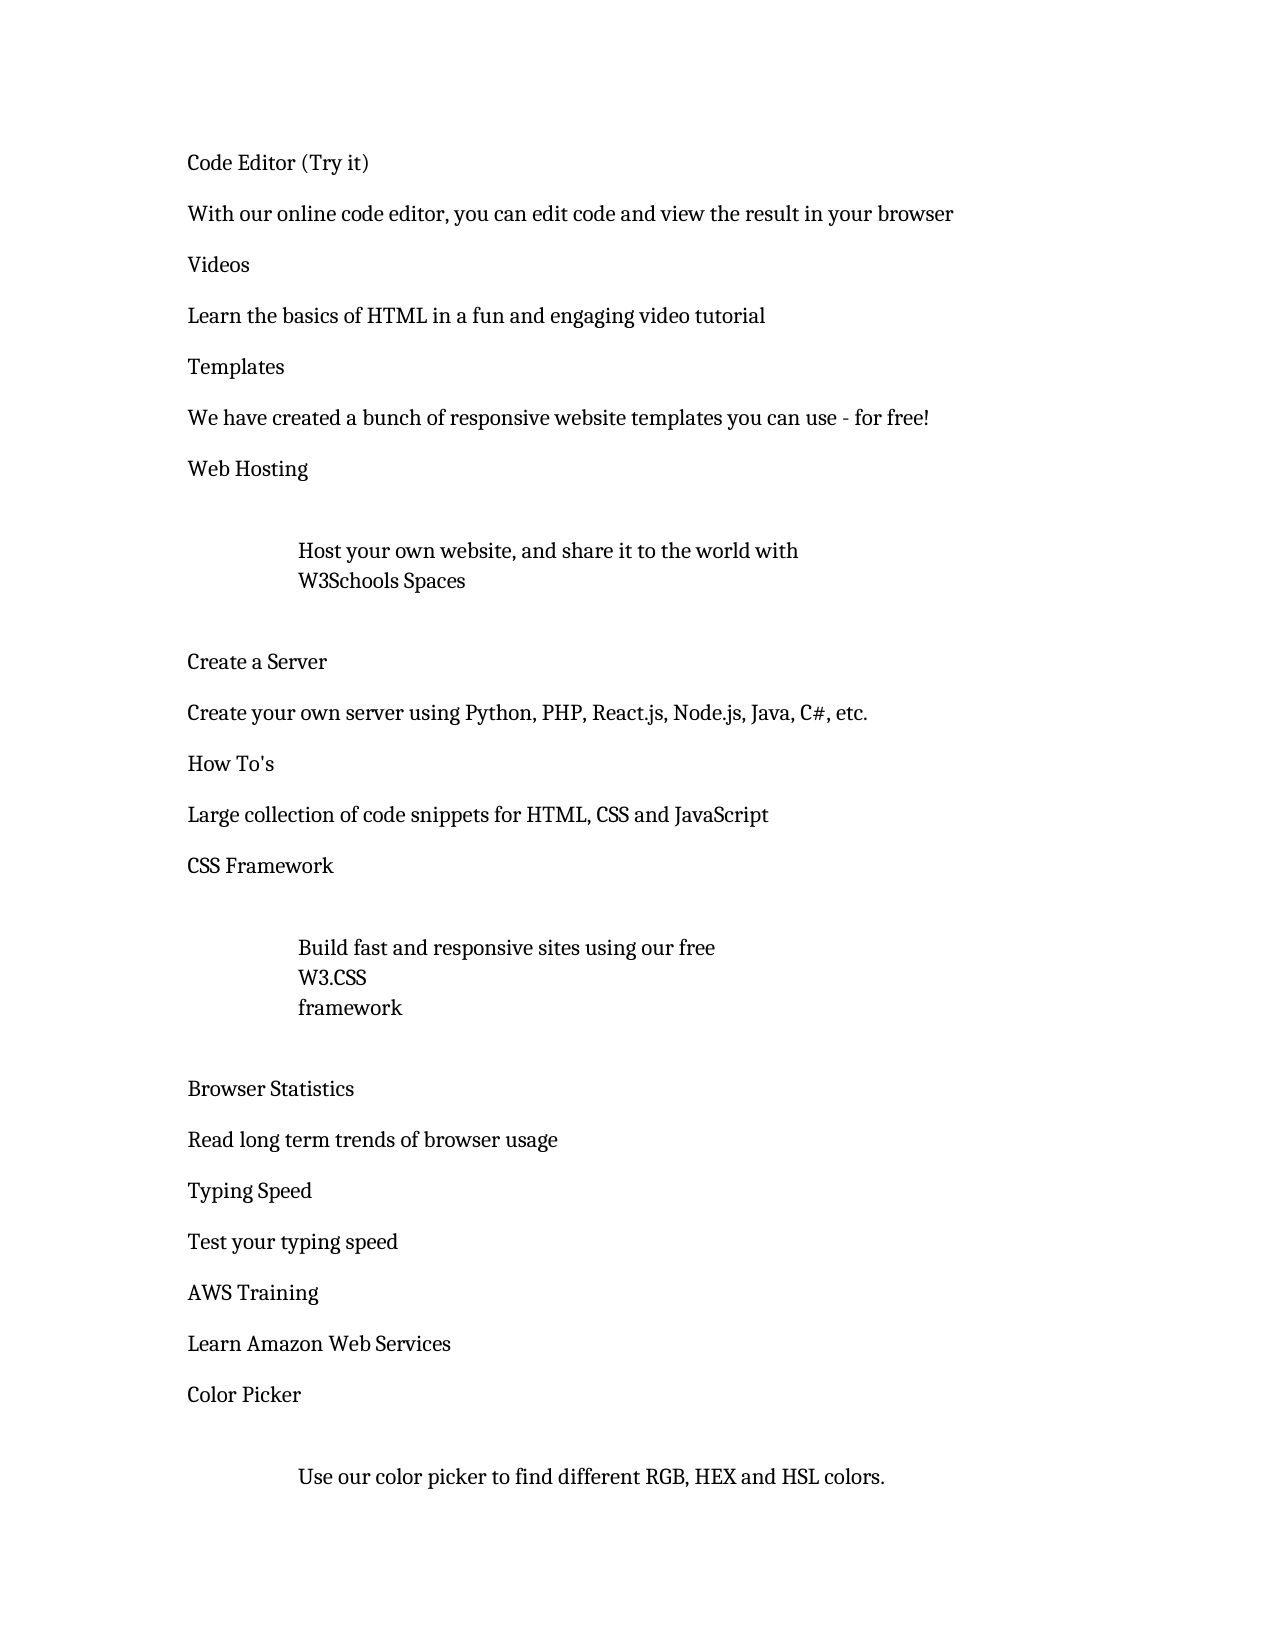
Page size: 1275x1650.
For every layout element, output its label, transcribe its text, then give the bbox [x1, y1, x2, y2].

text Typing Speed [187, 1178, 1087, 1204]
text Large collection of code snippets for HTML, CSS and JavaScript [187, 802, 1087, 828]
text Code Editor (Try it) [187, 150, 1087, 176]
text Create your own server using Python, PHP, React.js, Node.js, Java, C#, etc. [187, 700, 1087, 726]
text Learn Amazon Web Services [187, 1331, 1087, 1358]
text Web Hosting [187, 456, 1087, 483]
text We have created a bunch of responsive website templates you can use - for free! [187, 405, 1087, 432]
text Learn the basics of HTML in a fun and engaging video tutorial [187, 303, 1087, 329]
text Read long term trends of browser usage [187, 1127, 1087, 1153]
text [187, 1433, 1087, 1490]
text Create a Server [187, 649, 1087, 675]
text CSS Framework [187, 853, 1087, 879]
text Browser Statistics [187, 1076, 1087, 1102]
text With our online code editor, you can edit code and view the result in your browser [187, 201, 1087, 227]
text Build fast and responsive sites using our free W3.CSS framework [187, 904, 1087, 1051]
text AWS Training [187, 1280, 1087, 1307]
text How To's [187, 751, 1087, 777]
text Templates [187, 354, 1087, 381]
text Videos [187, 252, 1087, 278]
text Host your own website, and share it to the world with W3Schools Spaces [187, 507, 1087, 624]
text Test your typing speed [187, 1229, 1087, 1256]
text Color Picker [187, 1382, 1087, 1409]
